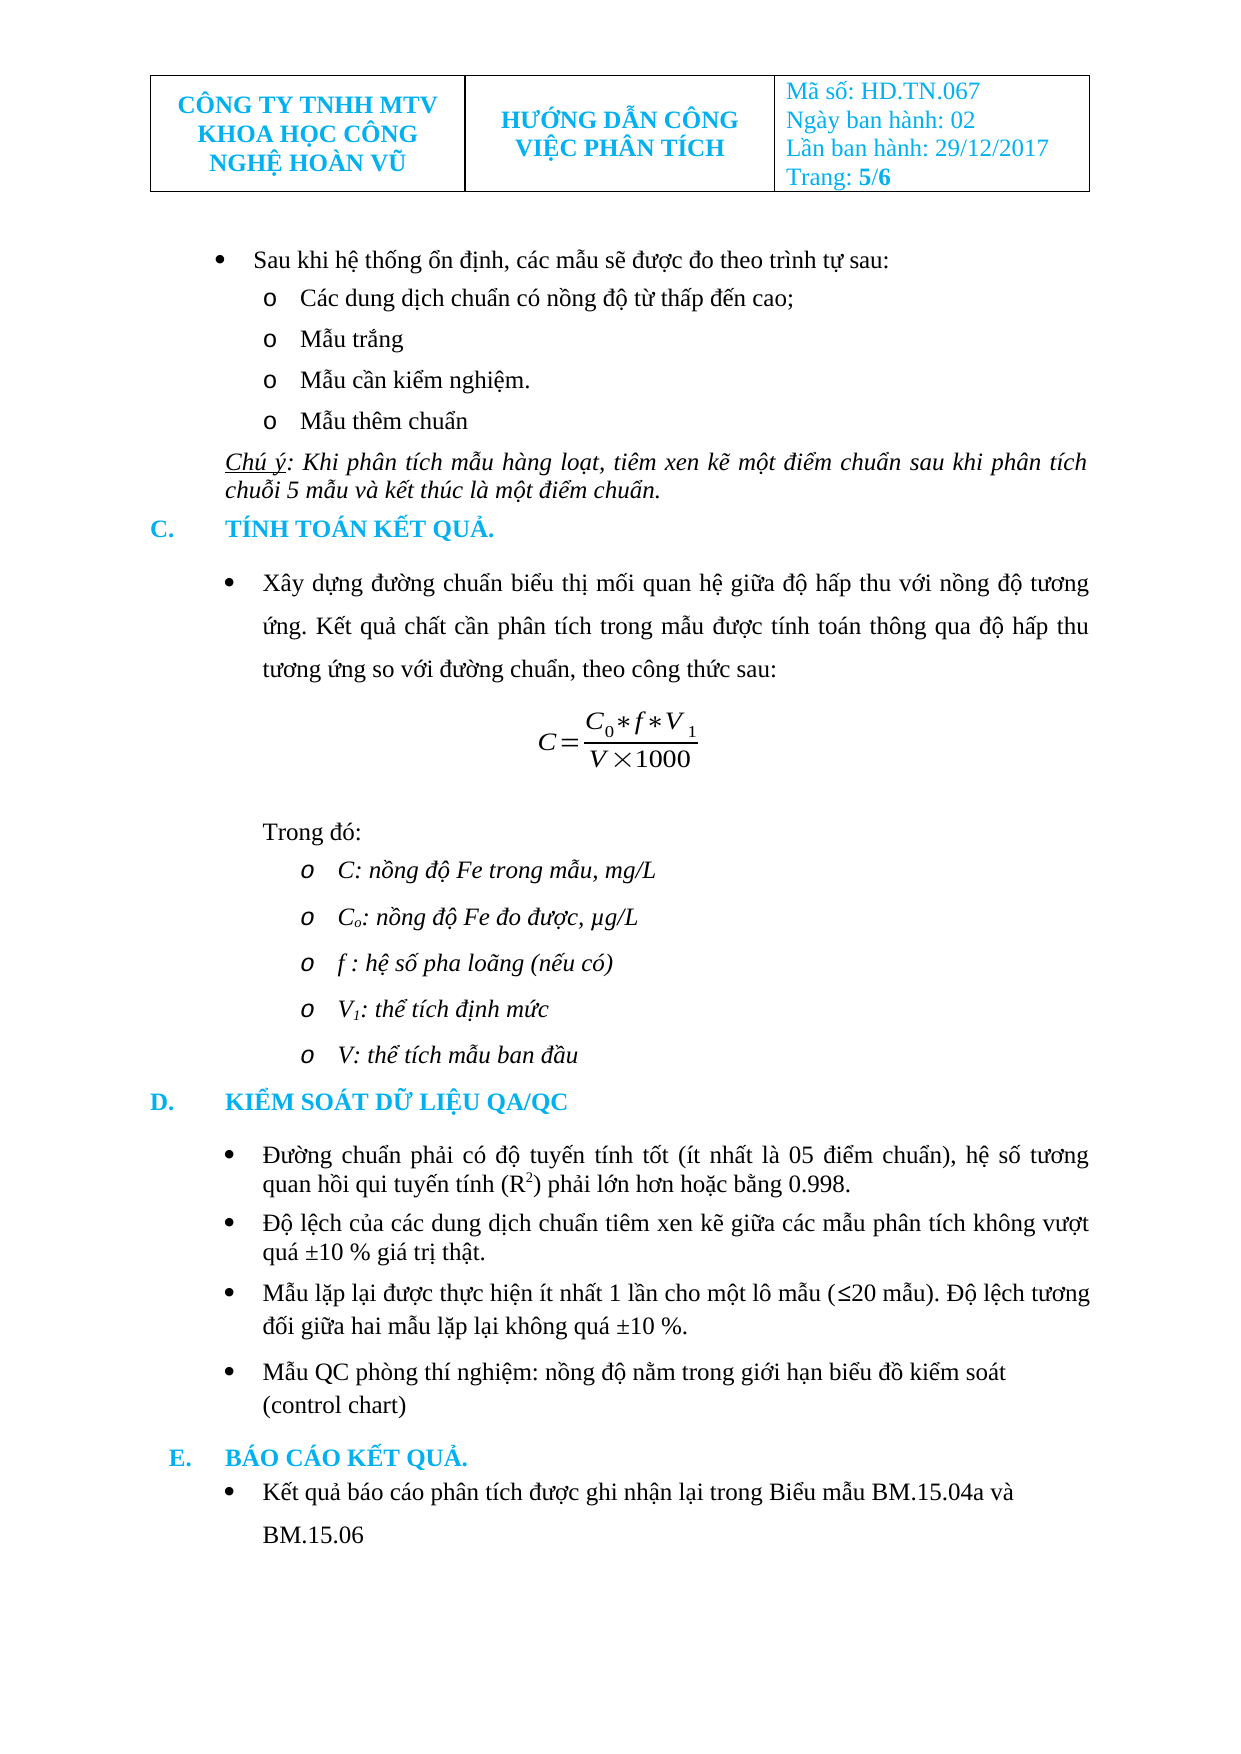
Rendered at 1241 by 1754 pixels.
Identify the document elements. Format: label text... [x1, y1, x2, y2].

list V1: thể tích định mức [300, 994, 1090, 1025]
list KIỂM SOÁT DỮ LIỆU QA/QC [150, 1087, 1090, 1116]
list V: thể tích mẫu ban đầu [300, 1041, 1090, 1071]
list Co: nồng độ Fe đo được, µg/L [300, 902, 1090, 933]
subtitle Sau khi hệ thống ổn định, các mẫu sẽ được đo theo trình tự sau: [216, 245, 1090, 273]
subtitle Mẫu thêm chuẩn [262, 406, 1090, 437]
list Độ lệch của các dung dịch chuẩn tiêm xen kẽ giữa các mẫu phân tích không vượt quá ±10 % giá trị thật. [225, 1208, 1090, 1266]
subtitle Xây dựng đường chuẩn biểu thị mối quan hệ giữa độ hấp thu với nồng độ tương ứng. Kết quả chất cần phân tích trong mẫu được tính toán thông qua độ hấp thu tương ứng so với đường chuẩn, theo công thức sau: [225, 568, 1090, 683]
list BÁO CÁO KẾT QUẢ. [169, 1443, 1090, 1472]
list Đường chuẩn phải có độ tuyến tính tốt (ít nhất là 05 điểm chuẩn), hệ số tương quan hồi qui tuyến tính (R2) phải lớn hơn hoặc bằng 0.998. [225, 1141, 1090, 1198]
text Chú ý: Khi phân tích mẫu hàng loạt, tiêm xen kẽ một điểm chuẩn sau khi phân tích chuỗi 5 mẫu và kết thúc là một điểm chuẩn. [225, 447, 1090, 504]
list C: nồng độ Fe trong mẫu, mg/L [300, 856, 1090, 886]
subtitle Trong đó: [262, 817, 1090, 846]
subtitle Mẫu trắng [262, 324, 1090, 355]
list TÍNH TOÁN KẾT QUẢ. [150, 514, 1090, 543]
subtitle Các dung dịch chuẩn có nồng độ từ thấp đến cao; [262, 283, 1090, 314]
subtitle Mẫu lặp lại được thực hiện ít nhất 1 lần cho một lô mẫu (≤20 mẫu). Độ lệch tương đối giữa hai mẫu lặp lại không quá ±10 %. [225, 1278, 1090, 1340]
list Mẫu QC phòng thí nghiệm: nồng độ nằm trong giới hạn biểu đồ kiểm soát (control chart) [225, 1357, 1090, 1418]
list Kết quả báo cáo phân tích được ghi nhận lại trong Biểu mẫu BM.15.04a và BM.15.06 [225, 1477, 1090, 1548]
subtitle Mẫu cần kiểm nghiệm. [262, 365, 1090, 396]
list f : hệ số pha loãng (nếu có) [300, 948, 1090, 979]
